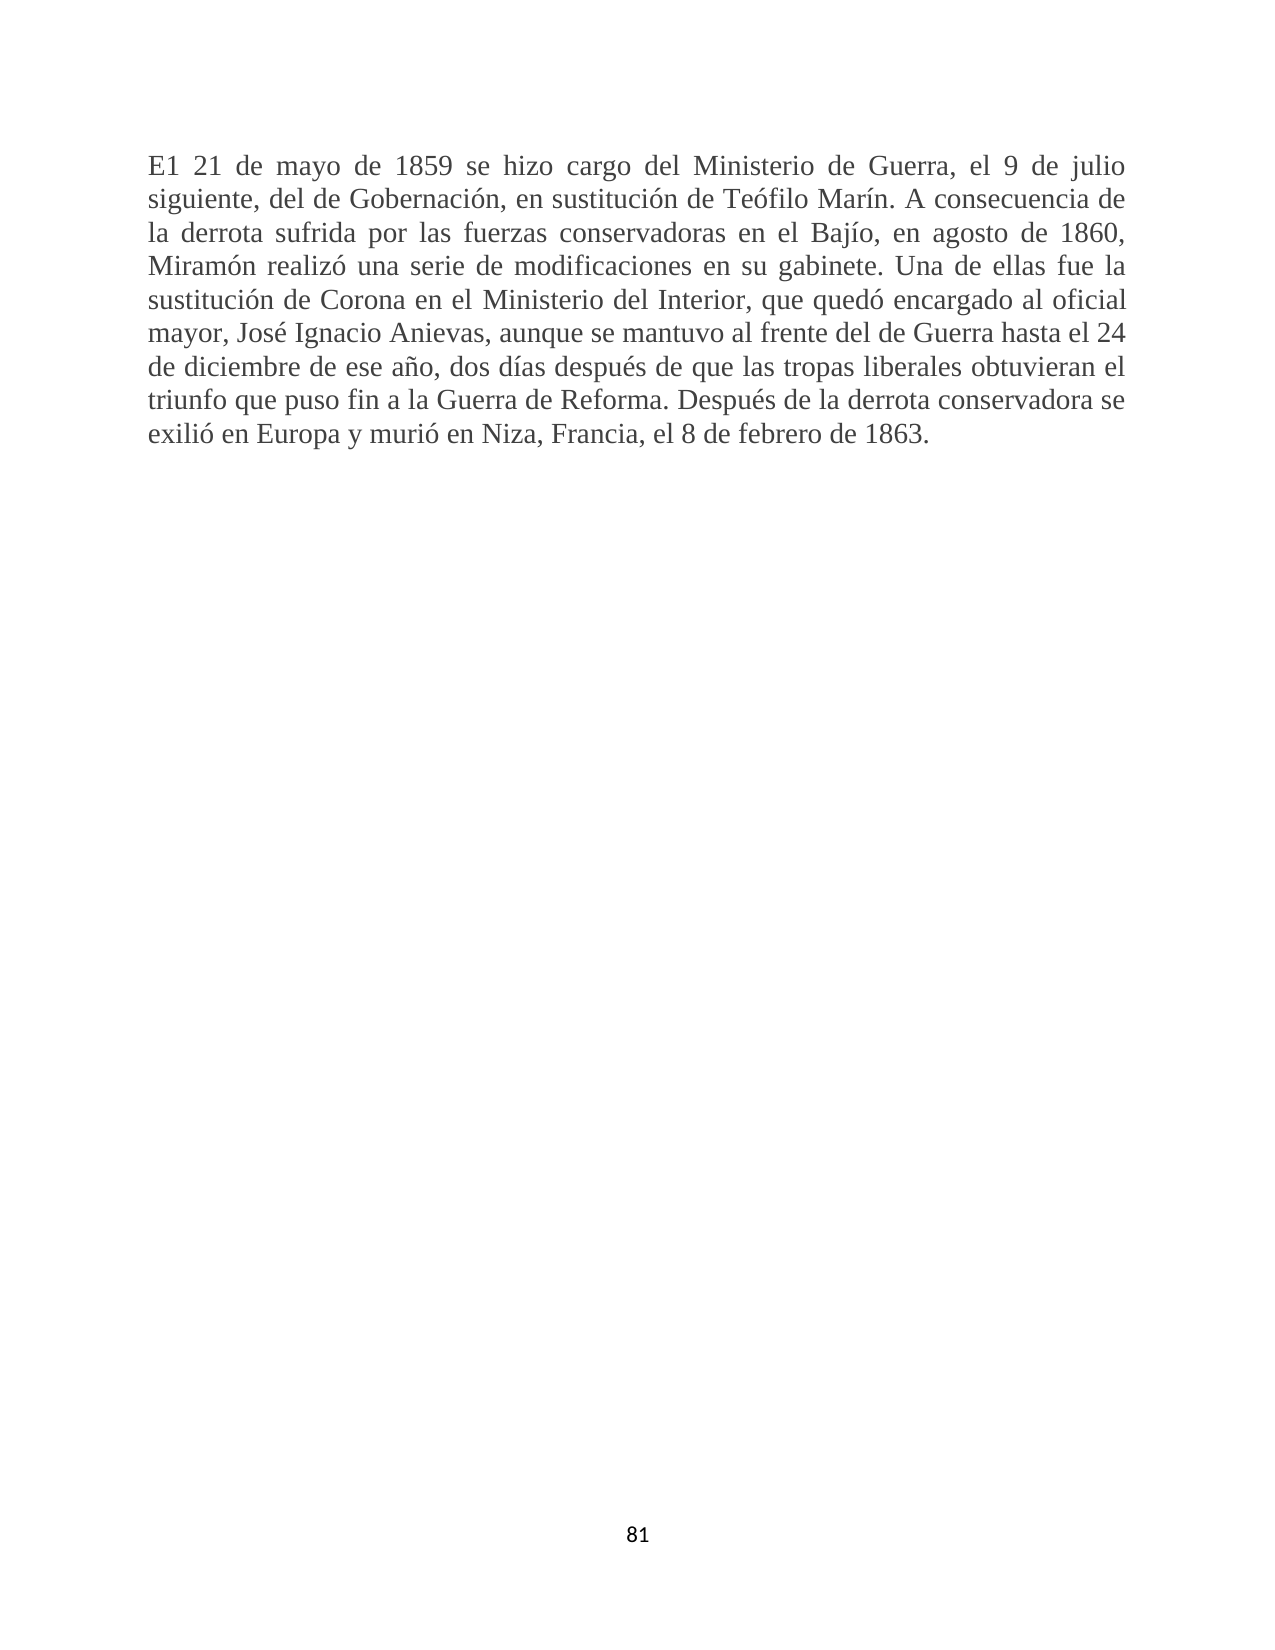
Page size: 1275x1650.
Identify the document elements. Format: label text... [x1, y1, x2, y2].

text E1 21 de mayo de 1859 se hizo cargo del Ministerio de Guerra, el 9 de julio siguiente, del de Gobernación, en sustitución de Teófilo Marín. A consecuencia de la derrota sufrida por las fuerzas conservadoras en el Bajío, en agosto de 1860, Miramón realizó una serie de modificaciones en su gabinete. Una de ellas fue la sustitución de Corona en el Ministerio del Interior, que quedó encargado al oficial mayor, José Ignacio Anievas, aunque se mantuvo al frente del de Guerra hasta el 24 de diciembre de ese año, dos días después de que las tropas liberales obtuvieran el triunfo que puso fin a la Guerra de Reforma. Después de la derrota conservadora se exilió en Europa y murió en Niza, Francia, el 8 de febrero de 1863. [148, 148, 1127, 449]
